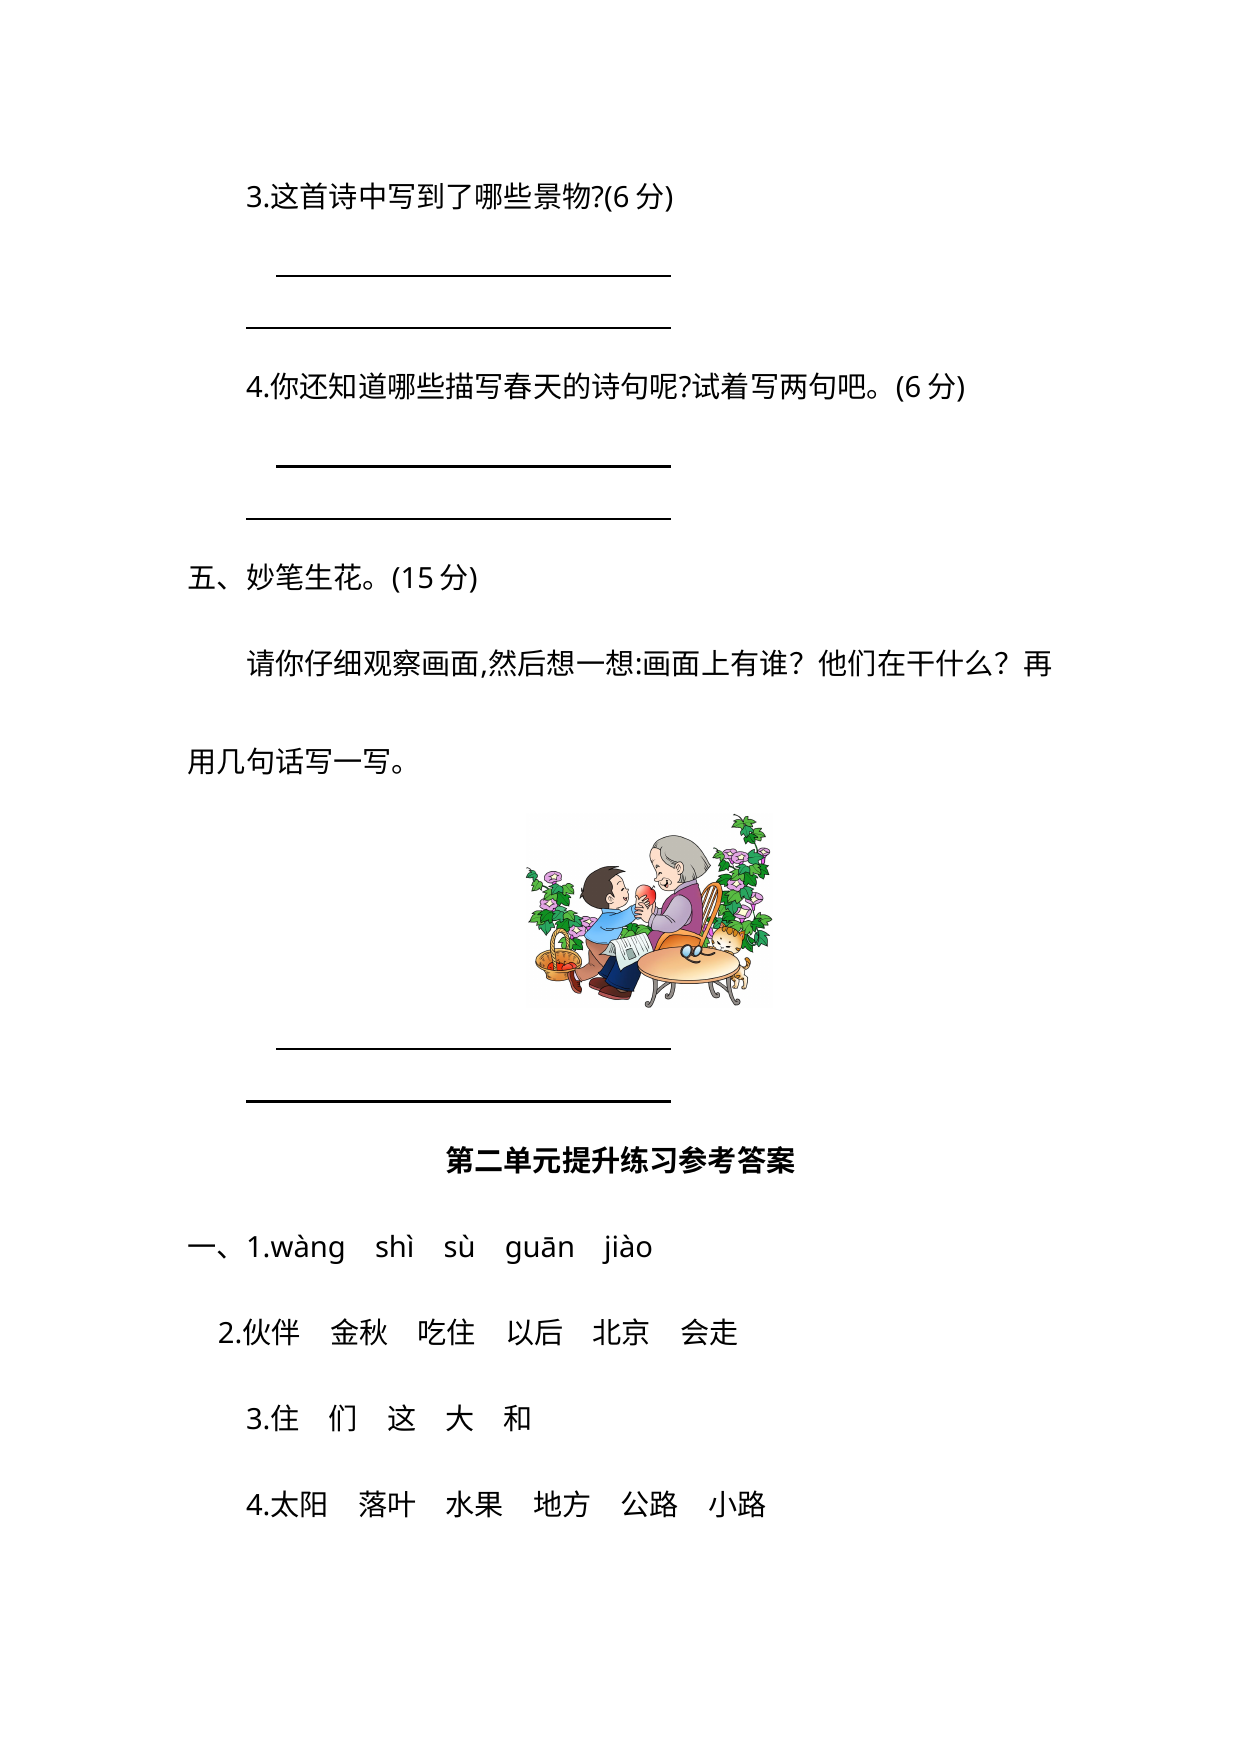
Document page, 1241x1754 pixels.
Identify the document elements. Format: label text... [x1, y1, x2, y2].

text 3.这首诗中写到了哪些景物?(6分) [187, 162, 1053, 227]
text 3.住 们 这 大 和 [187, 1384, 1053, 1449]
text 五、妙笔生花。(15分) [187, 543, 1053, 608]
text 4.太阳 落叶 水果 地方 公路 小路 [187, 1471, 1053, 1536]
text 4.你还知道哪些描写春天的诗句呢?试着写两句吧。(6分) [187, 353, 1053, 418]
picture [525, 813, 773, 1008]
text 2.伙伴 金秋 吃住 以后 北京 会走 [187, 1298, 1053, 1363]
text 请你仔细观察画面,然后想一想:画面上有谁？他们在干什么？再用几句话写一写。 [187, 629, 1053, 792]
text 第二单元提升练习参考答案 [187, 1126, 1053, 1191]
text 一、1.wàng shì sù guān jiào [187, 1212, 1053, 1277]
